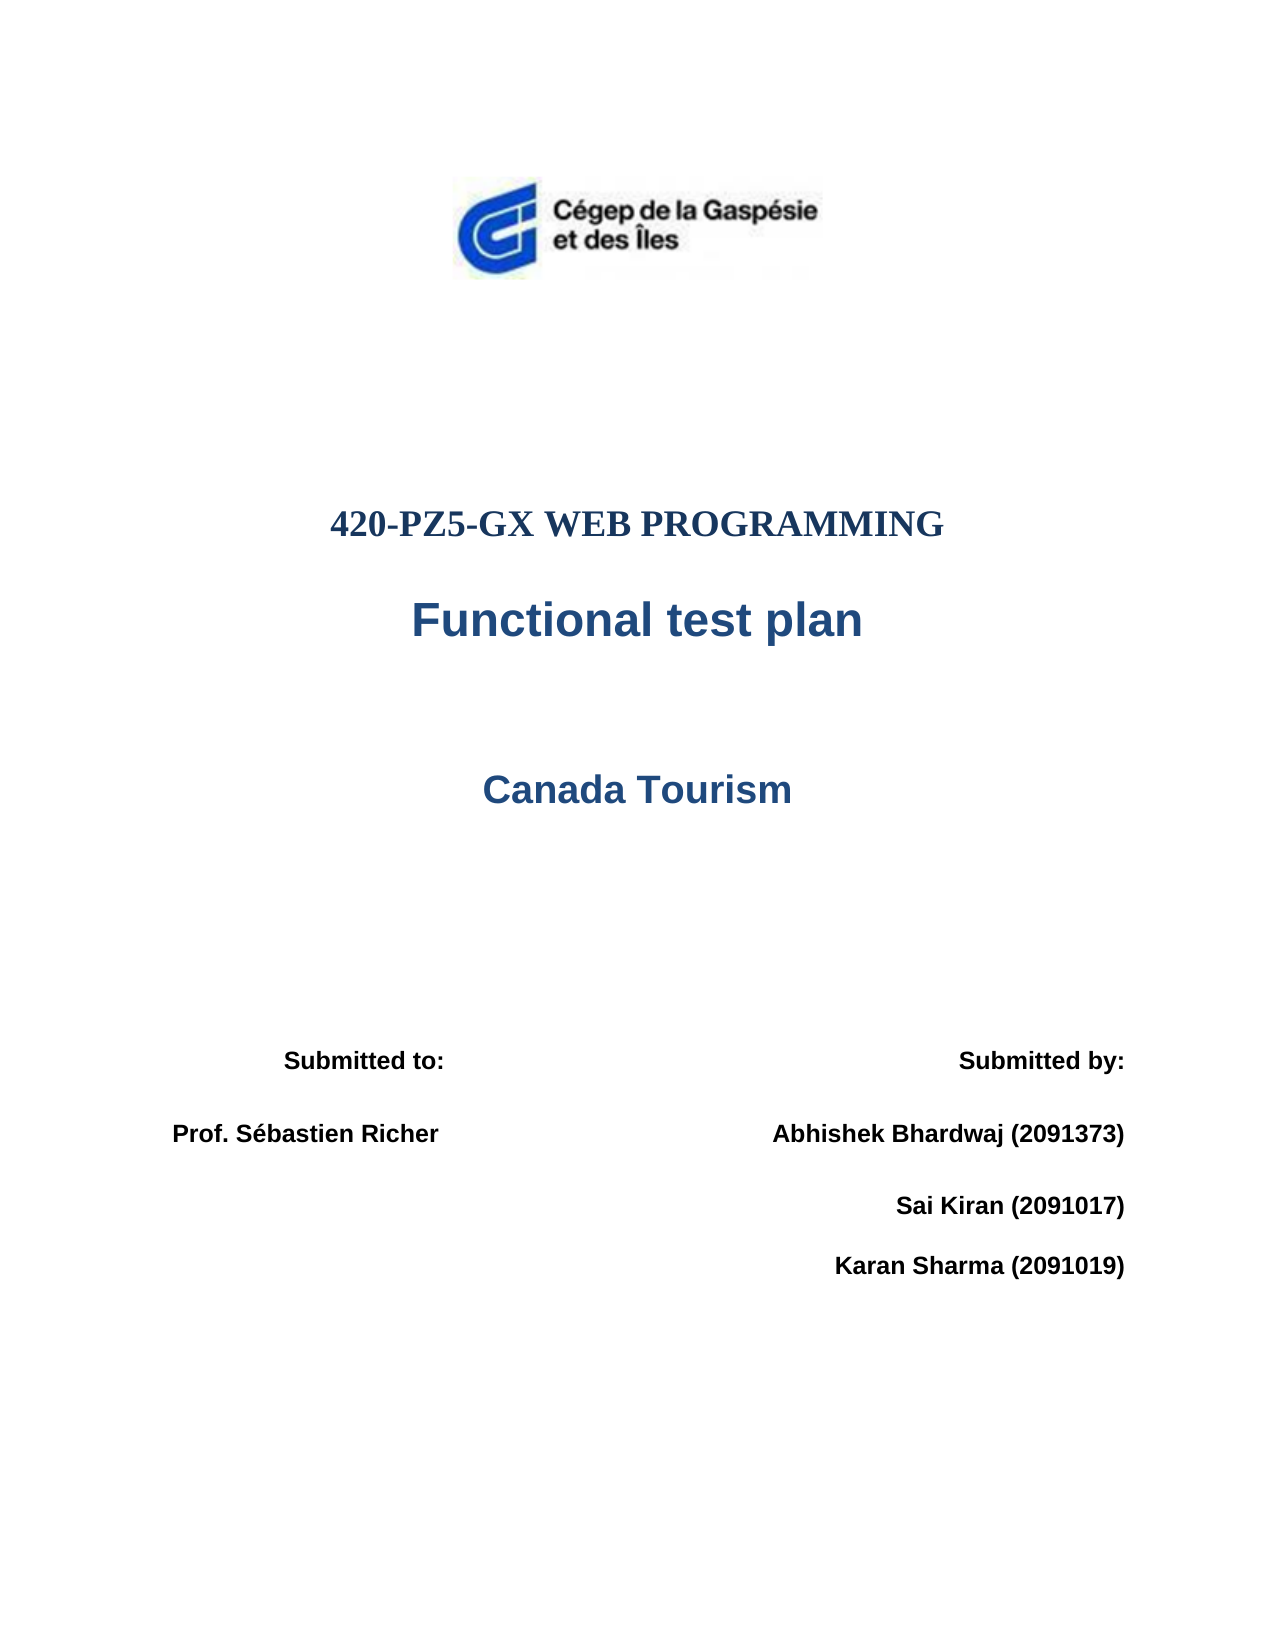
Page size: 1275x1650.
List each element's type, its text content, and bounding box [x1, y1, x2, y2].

text Functional test plan [150, 591, 1125, 646]
text Canada Tourism [150, 767, 1125, 812]
text Karan Sharma (2091019) [750, 1251, 1125, 1279]
text Prof. Sébastien Richer Abhishek Bhardwaj (2091373) [150, 1119, 1125, 1147]
picture [450, 175, 826, 283]
text Sai Kiran (2091017) [750, 1191, 1125, 1220]
text Submitted to: Submitted by: [150, 1046, 1125, 1075]
text 420-PZ5-GX WEB PROGRAMMING [150, 501, 1125, 544]
